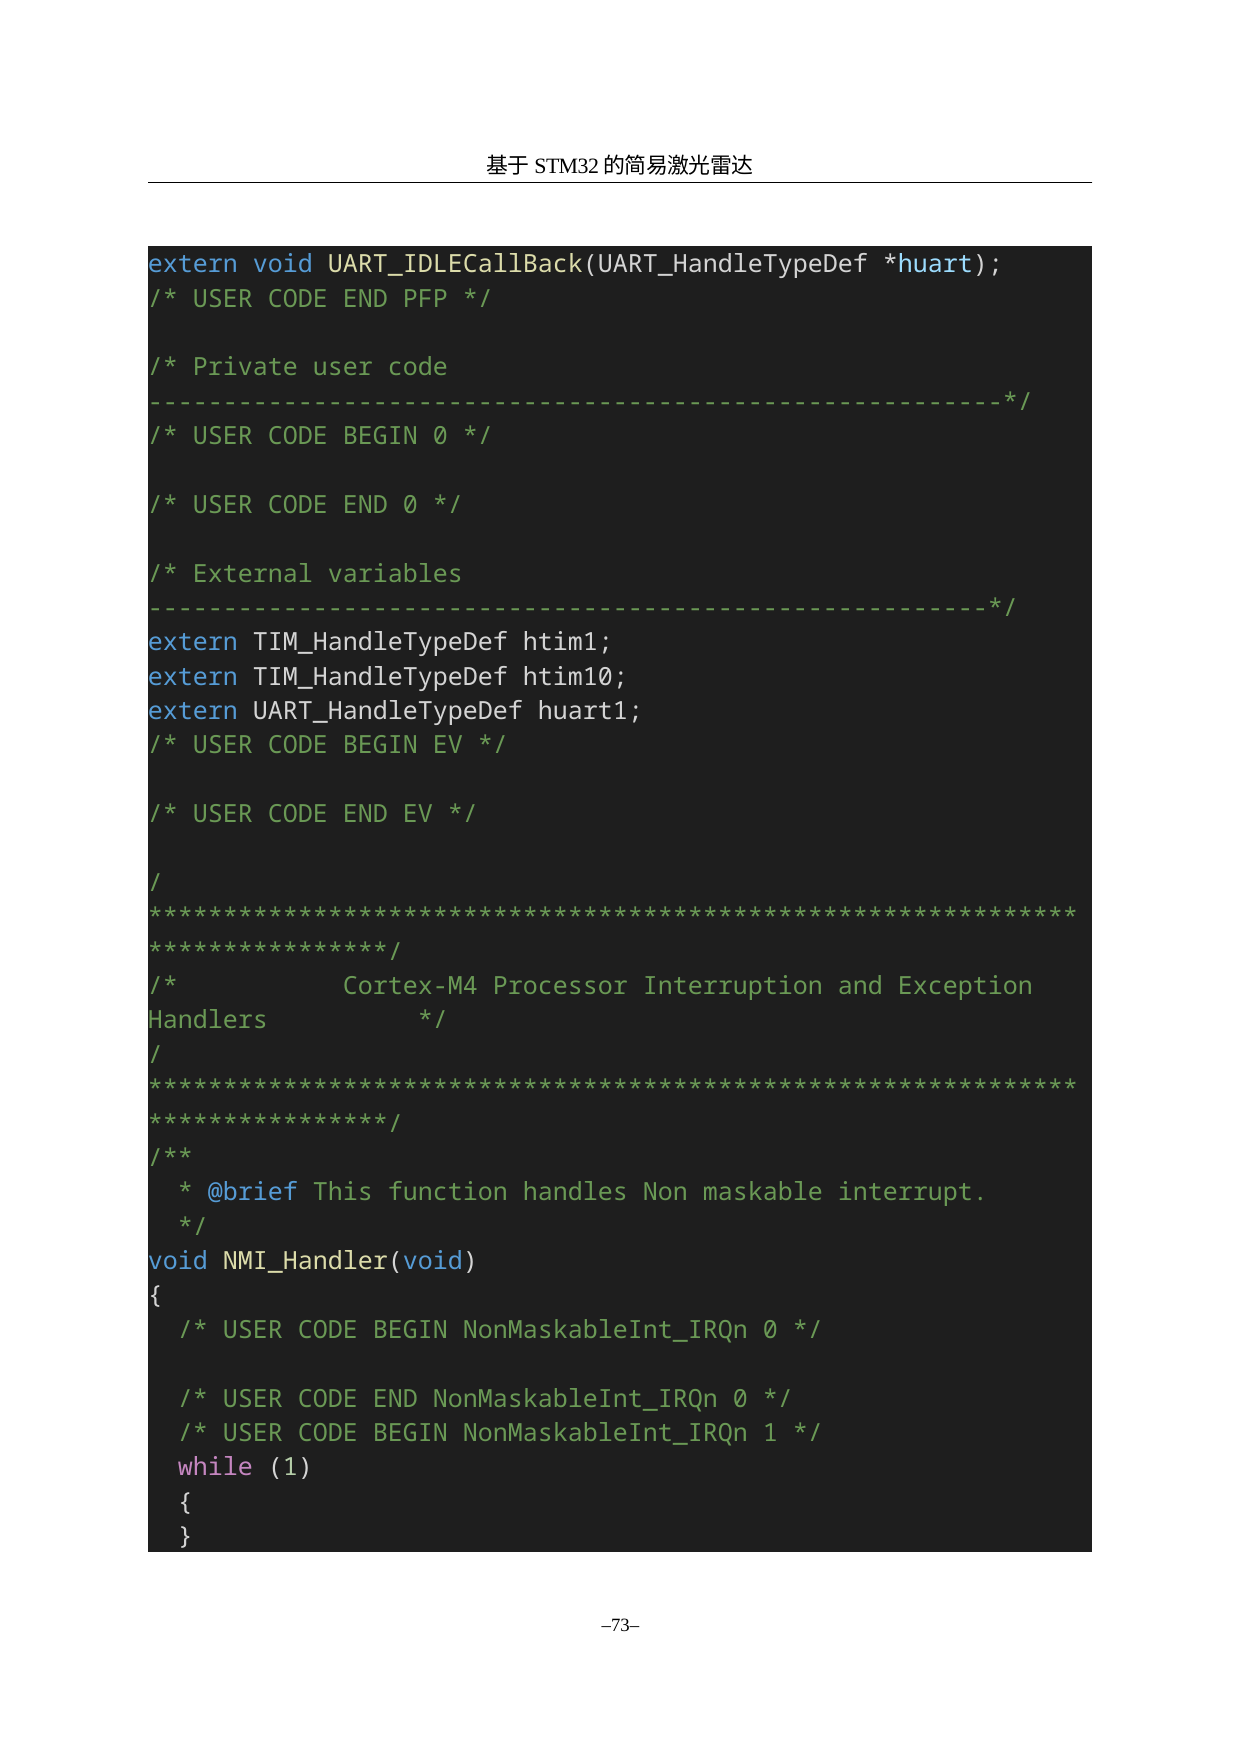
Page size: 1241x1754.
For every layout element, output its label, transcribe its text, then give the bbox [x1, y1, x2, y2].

text } [148, 1517, 1092, 1552]
text extern void UART_IDLECallBack(UART_HandleTypeDef *huart); [148, 246, 1092, 280]
text /* USER CODE END PFP */ [148, 280, 1092, 314]
text while (1) [148, 1449, 1092, 1483]
text /* USER CODE END EV */ [148, 796, 1092, 830]
text extern TIM_HandleTypeDef htim10; [148, 658, 1092, 692]
text { [148, 1277, 1092, 1311]
text void NMI_Handler(void) [148, 1242, 1092, 1277]
text /* Private user code ---------------------------------------------------------*/ [148, 349, 1092, 417]
text /** [148, 1139, 1092, 1174]
text /* USER CODE BEGIN NonMaskableInt_IRQn 0 */ [148, 1311, 1092, 1346]
text /* USER CODE END NonMaskableInt_IRQn 0 */ [148, 1380, 1092, 1414]
text /******************************************************************************/ [148, 864, 1092, 967]
text /******************************************************************************/ [148, 1036, 1092, 1139]
text /* External variables --------------------------------------------------------*/ [148, 555, 1092, 624]
text extern TIM_HandleTypeDef htim1; [148, 624, 1092, 658]
text */ [148, 1208, 1092, 1242]
text extern UART_HandleTypeDef huart1; [148, 692, 1092, 727]
text { [148, 1483, 1092, 1517]
text /* USER CODE BEGIN EV */ [148, 727, 1092, 761]
text /* USER CODE BEGIN NonMaskableInt_IRQn 1 */ [148, 1414, 1092, 1449]
text /* USER CODE END 0 */ [148, 486, 1092, 521]
text * @brief This function handles Non maskable interrupt. [148, 1174, 1092, 1208]
text /* USER CODE BEGIN 0 */ [148, 417, 1092, 452]
text /* Cortex-M4 Processor Interruption and Exception Handlers */ [148, 967, 1092, 1036]
